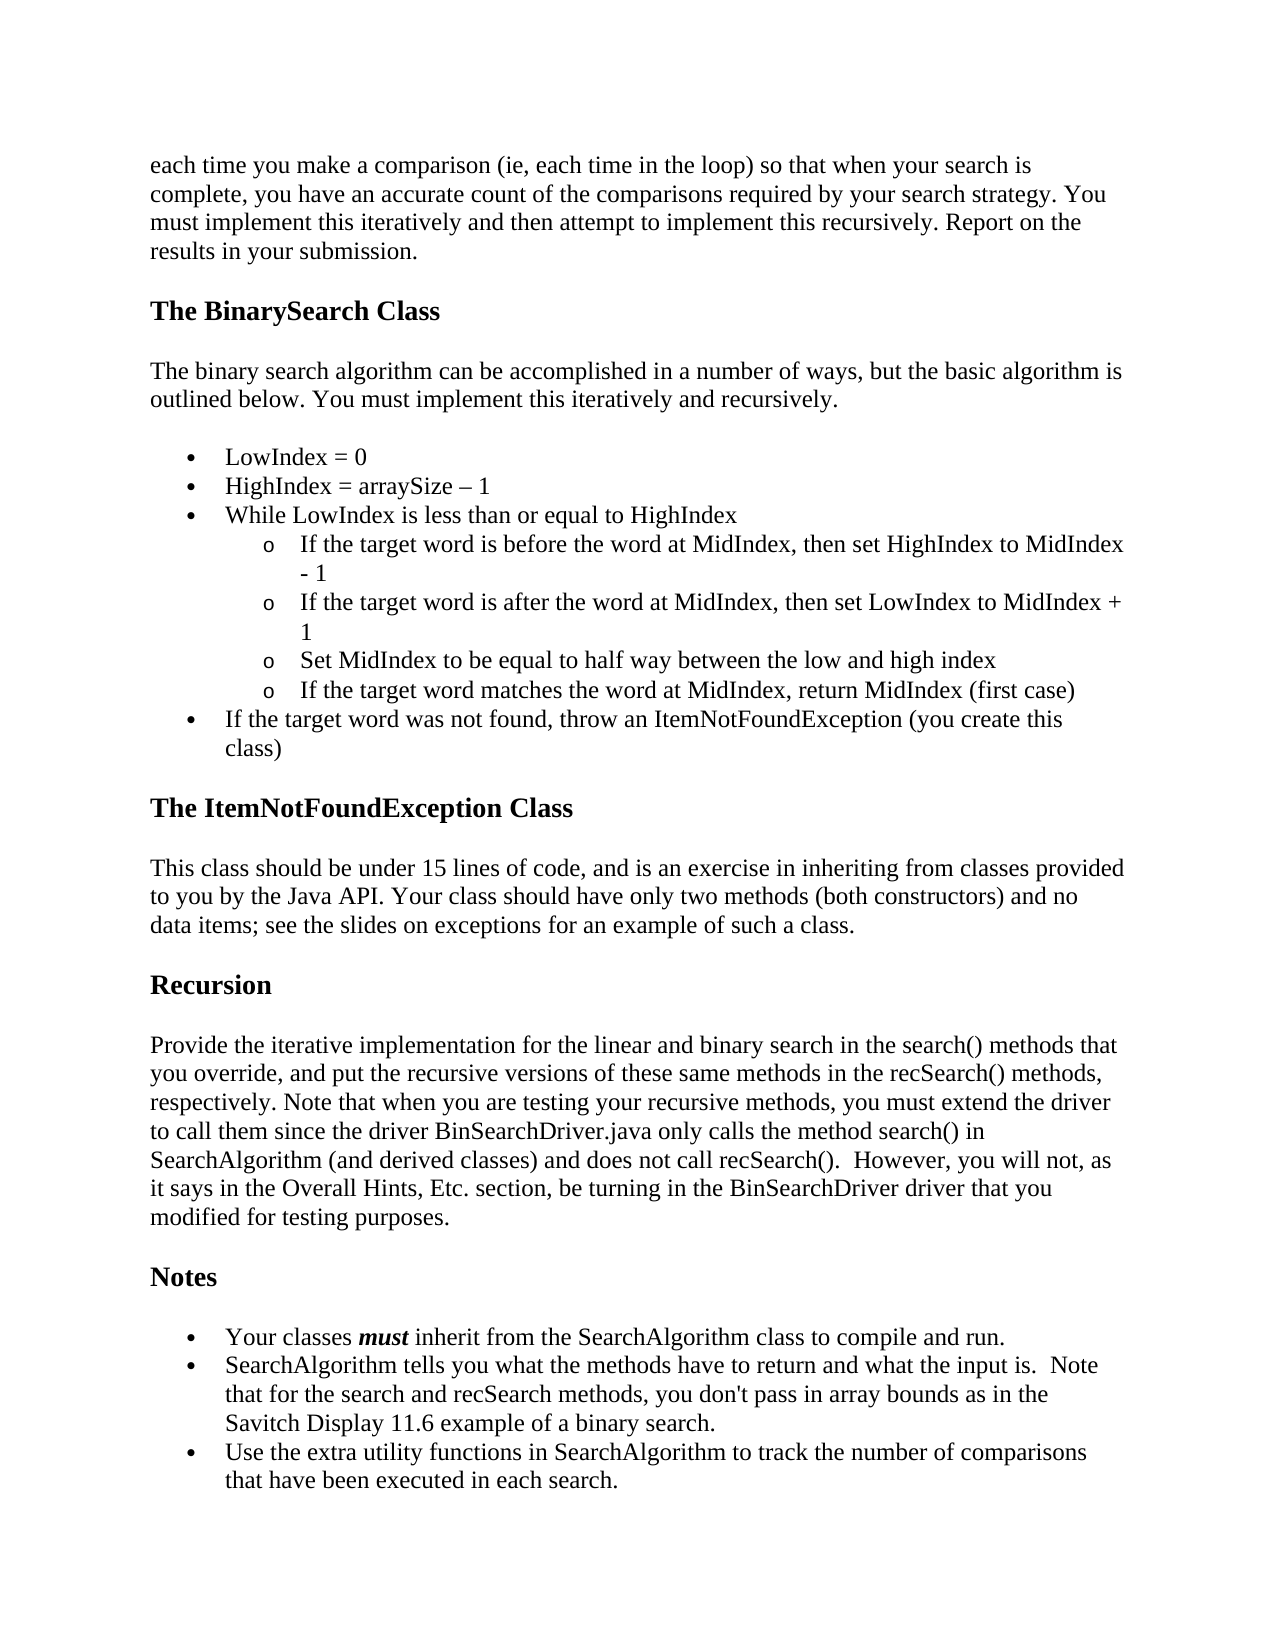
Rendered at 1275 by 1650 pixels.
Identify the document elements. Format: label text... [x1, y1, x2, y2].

list Set MidIndex to be equal to half way between the low and high index [262, 645, 1125, 675]
list If the target word is before the word at MidIndex, then set HighIndex to MidIndex - 1 [262, 529, 1125, 587]
text The BinarySearch Class [150, 294, 1125, 327]
list Your classes must inherit from the SearchAlgorithm class to compile and run. [187, 1322, 1125, 1350]
text Notes [150, 1260, 1125, 1292]
list While LowIndex is less than or equal to HighIndex [187, 500, 1125, 529]
text Recursion [150, 968, 1125, 1001]
list Use the extra utility functions in SearchAlgorithm to track the number of comparisons that have been executed in each search. [187, 1437, 1125, 1494]
text This class should be under 15 lines of code, and is an exercise in inheriting from classes provided to you by the Java API. Your class should have only two methods (both constructors) and no data items; see the slides on exceptions for an example of such a class. [150, 853, 1125, 939]
list HighIndex = arraySize – 1 [187, 471, 1125, 500]
list LowIndex = 0 [187, 442, 1125, 471]
text The ItemNotFoundException Class [150, 791, 1125, 823]
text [150, 150, 1125, 265]
text The binary search algorithm can be accomplished in a number of ways, but the basic algorithm is outlined below. You must implement this iteratively and recursively. [150, 356, 1125, 413]
list If the target word is after the word at MidIndex, then set LowIndex to MidIndex + 1 [262, 587, 1125, 645]
list SearchAlgorithm tells you what the methods have to return and what the input is. Note that for the search and recSearch methods, you don't pass in array bounds as in the Savitch Display 11.6 example of a binary search. [187, 1350, 1125, 1437]
text Provide the iterative implementation for the linear and binary search in the search() methods that you override, and put the recursive versions of these same methods in the recSearch() methods, respectively. Note that when you are testing your recursive methods, you must extend the driver to call them since the driver BinSearchDriver.java only calls the method search() in SearchAlgorithm (and derived classes) and does not call recSearch(). However, you will not, as it says in the Overall Hints, Etc. section, be turning in the BinSearchDriver driver that you modified for testing purposes. [150, 1030, 1125, 1231]
list If the target word matches the word at MidIndex, return MidIndex (first case) [262, 675, 1125, 704]
list If the target word was not found, throw an ItemNotFoundException (you create this class) [187, 704, 1125, 762]
